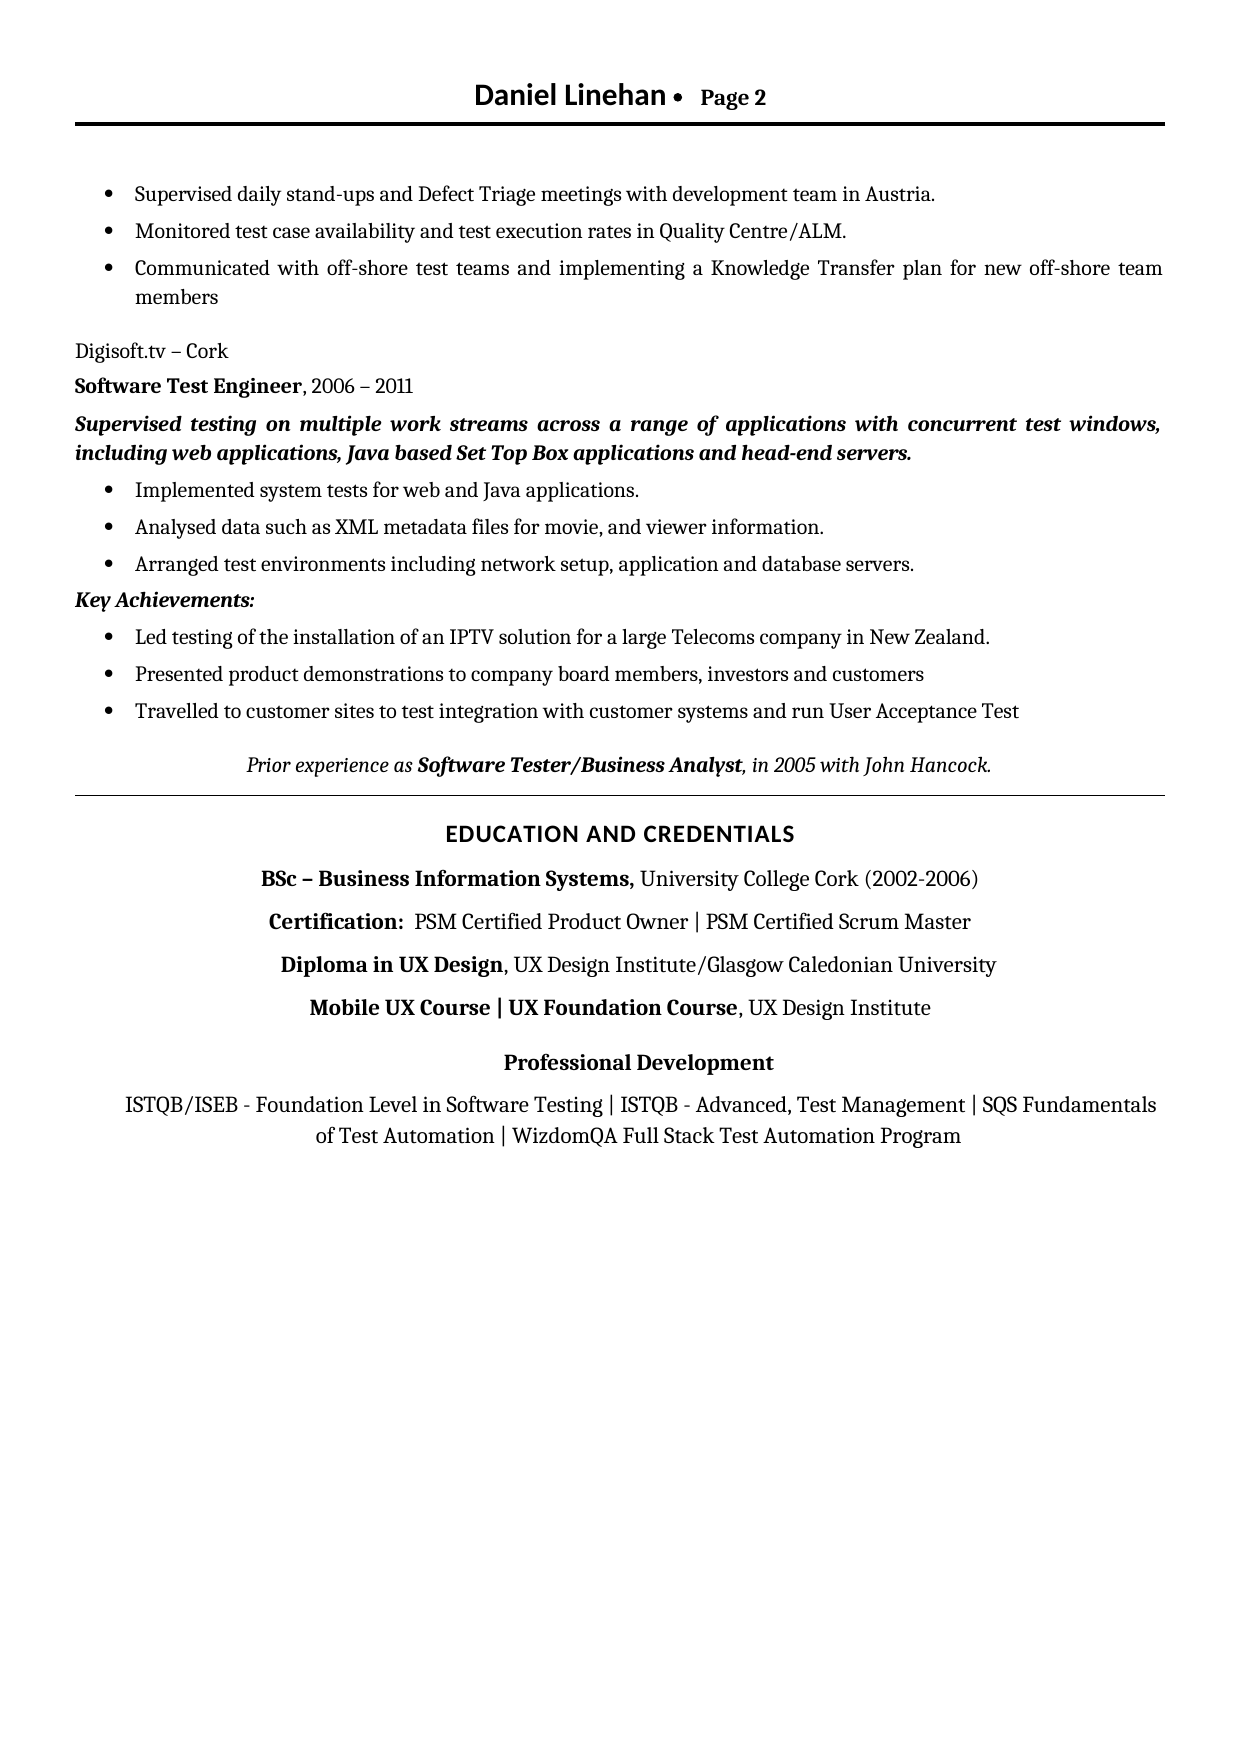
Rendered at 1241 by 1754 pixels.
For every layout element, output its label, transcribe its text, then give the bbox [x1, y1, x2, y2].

text Digisoft.tv – Cork [75, 339, 1165, 364]
text Prior experience as Software Tester/Business Analyst, in 2005 with John Hancock. [75, 753, 1165, 778]
text Diploma in UX Design, UX Design Institute/Glasgow Caledonian University [112, 952, 1165, 978]
list Monitored test case availability and test execution rates in Quality Centre/ALM. [105, 219, 1165, 244]
text Certification: PSM Certified Product Owner | PSM Certified Scrum Master [75, 909, 1165, 935]
list Implemented system tests for web and Java applications. [105, 478, 1165, 503]
list Arranged test environments including network setup, application and database servers. [105, 552, 1165, 577]
text Supervised testing on multiple work streams across a range of applications with concurrent test windows, including web applications, Java based Set Top Box applications and head-end servers. [75, 411, 1165, 466]
list Led testing of the installation of an IPTV solution for a large Telecoms company in New Zealand. [105, 625, 1165, 650]
text Professional Development [112, 1049, 1165, 1076]
text BSc – Business Information Systems, University College Cork (2002-2006) [75, 866, 1165, 892]
text Software Test Engineer, 2006 – 2011 [75, 374, 1165, 399]
list Supervised daily stand-ups and Defect Triage meetings with development team in Austria. [105, 181, 1165, 207]
list Communicated with off-shore test teams and implementing a Knowledge Transfer plan for new off-shore team members [105, 256, 1165, 310]
text Key Achievements: [75, 587, 1165, 613]
list Travelled to customer sites to test integration with customer systems and run User Acceptance Test [105, 699, 1165, 724]
text Mobile UX Course | UX Foundation Course, UX Design Institute [75, 994, 1165, 1021]
list Analysed data such as XML metadata files for movie, and viewer information. [105, 515, 1165, 540]
text Education and credentials [75, 796, 1165, 849]
list Presented product demonstrations to company board members, investors and customers [105, 662, 1165, 687]
text ISTQB/ISEB - Foundation Level in Software Testing | ISTQB - Advanced, Test Management | SQS Fundamentals of Test Automation | WizdomQA Full Stack Test Automation Program [112, 1092, 1165, 1149]
